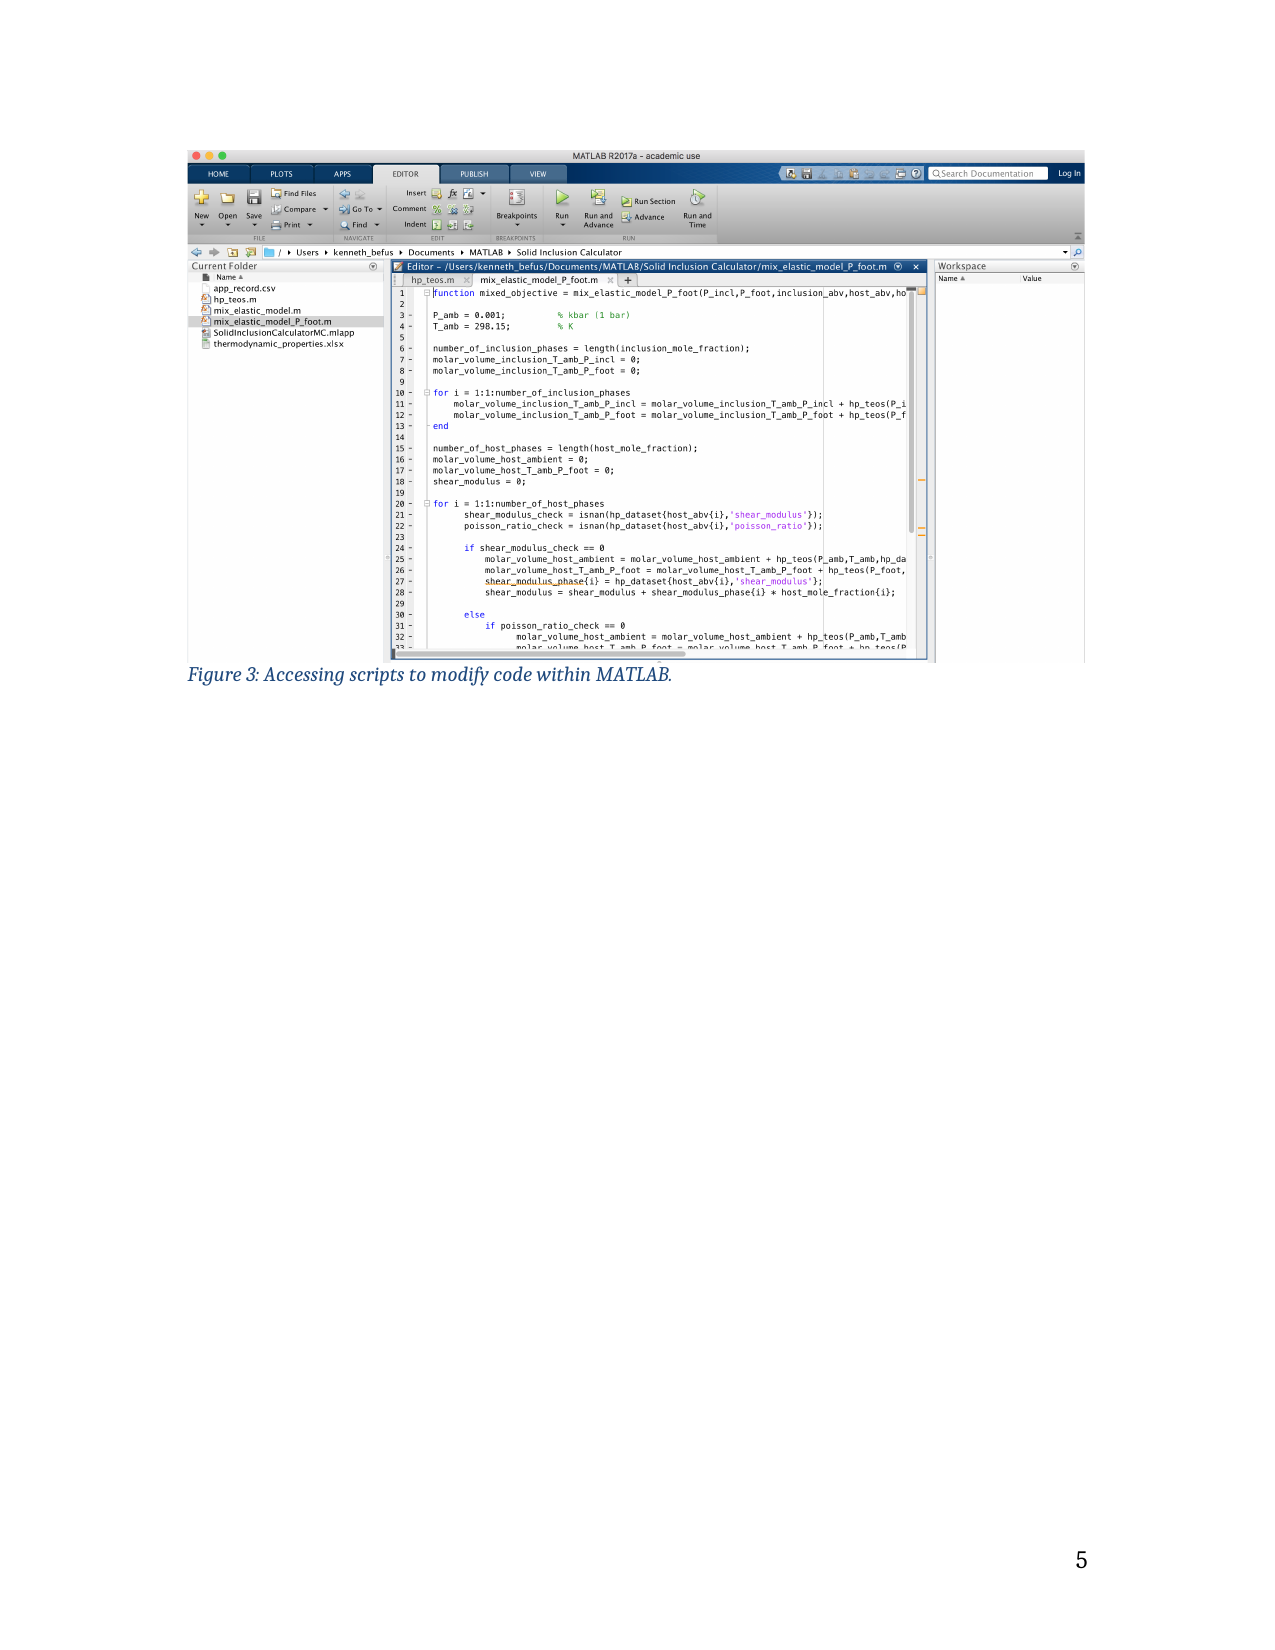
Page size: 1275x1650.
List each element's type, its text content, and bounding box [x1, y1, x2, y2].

picture [187, 150, 1085, 663]
text Figure 3: Accessing scripts to modify code within MATLAB. [187, 662, 1087, 686]
